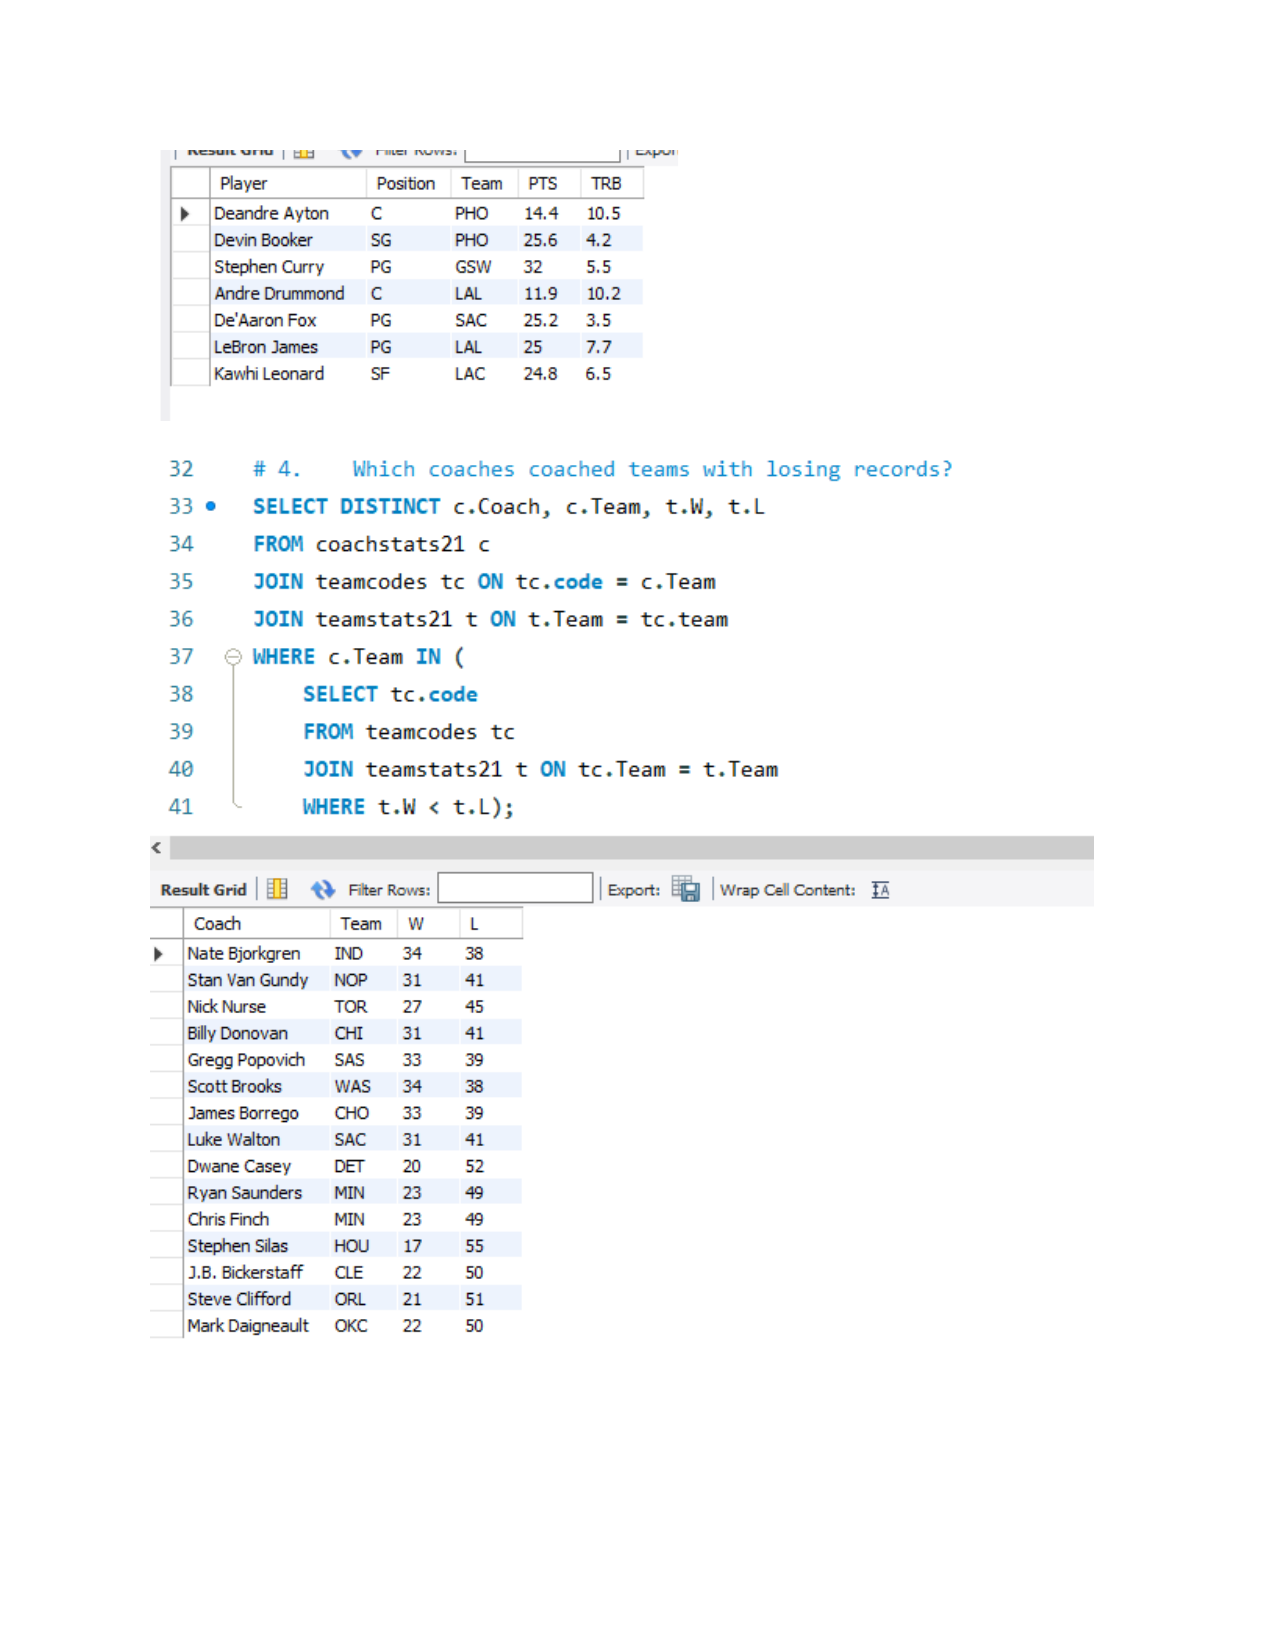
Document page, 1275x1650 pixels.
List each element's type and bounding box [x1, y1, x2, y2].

picture [150, 439, 1094, 1390]
picture [150, 150, 679, 421]
